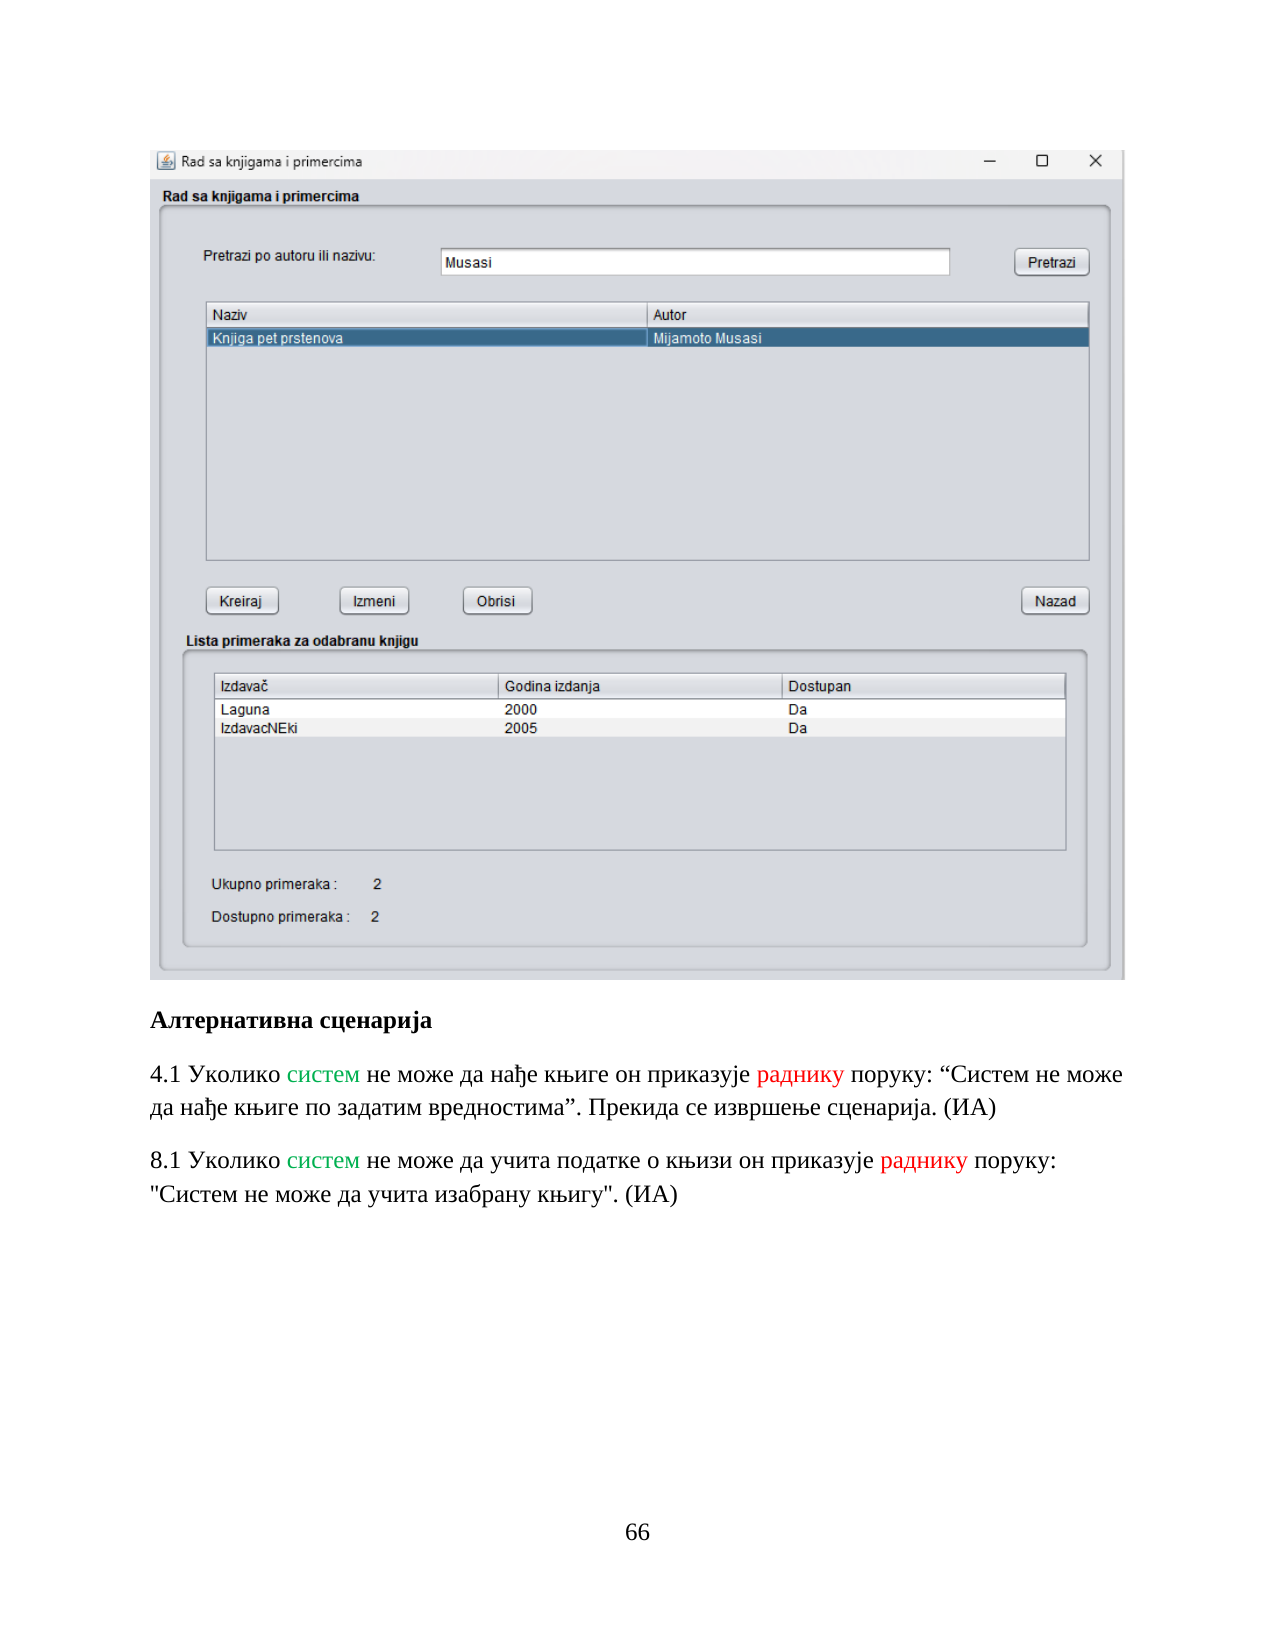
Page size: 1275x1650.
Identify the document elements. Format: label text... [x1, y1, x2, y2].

picture [150, 150, 1125, 980]
text Алтернативна сценарија [150, 1005, 1125, 1034]
text 4.1 Уколико систем не може да нађе књиге он приказује раднику поруку: “Систем не може да нађе књиге по задатим вредностима”. Прекида се извршење сценарија. (ИА) [150, 1059, 1125, 1121]
text 8.1 Уколико систем не може да учита податке о књизи он приказује раднику поруку: ''Систем не може да учита изабрану књигу''. (ИА) [150, 1146, 1125, 1207]
